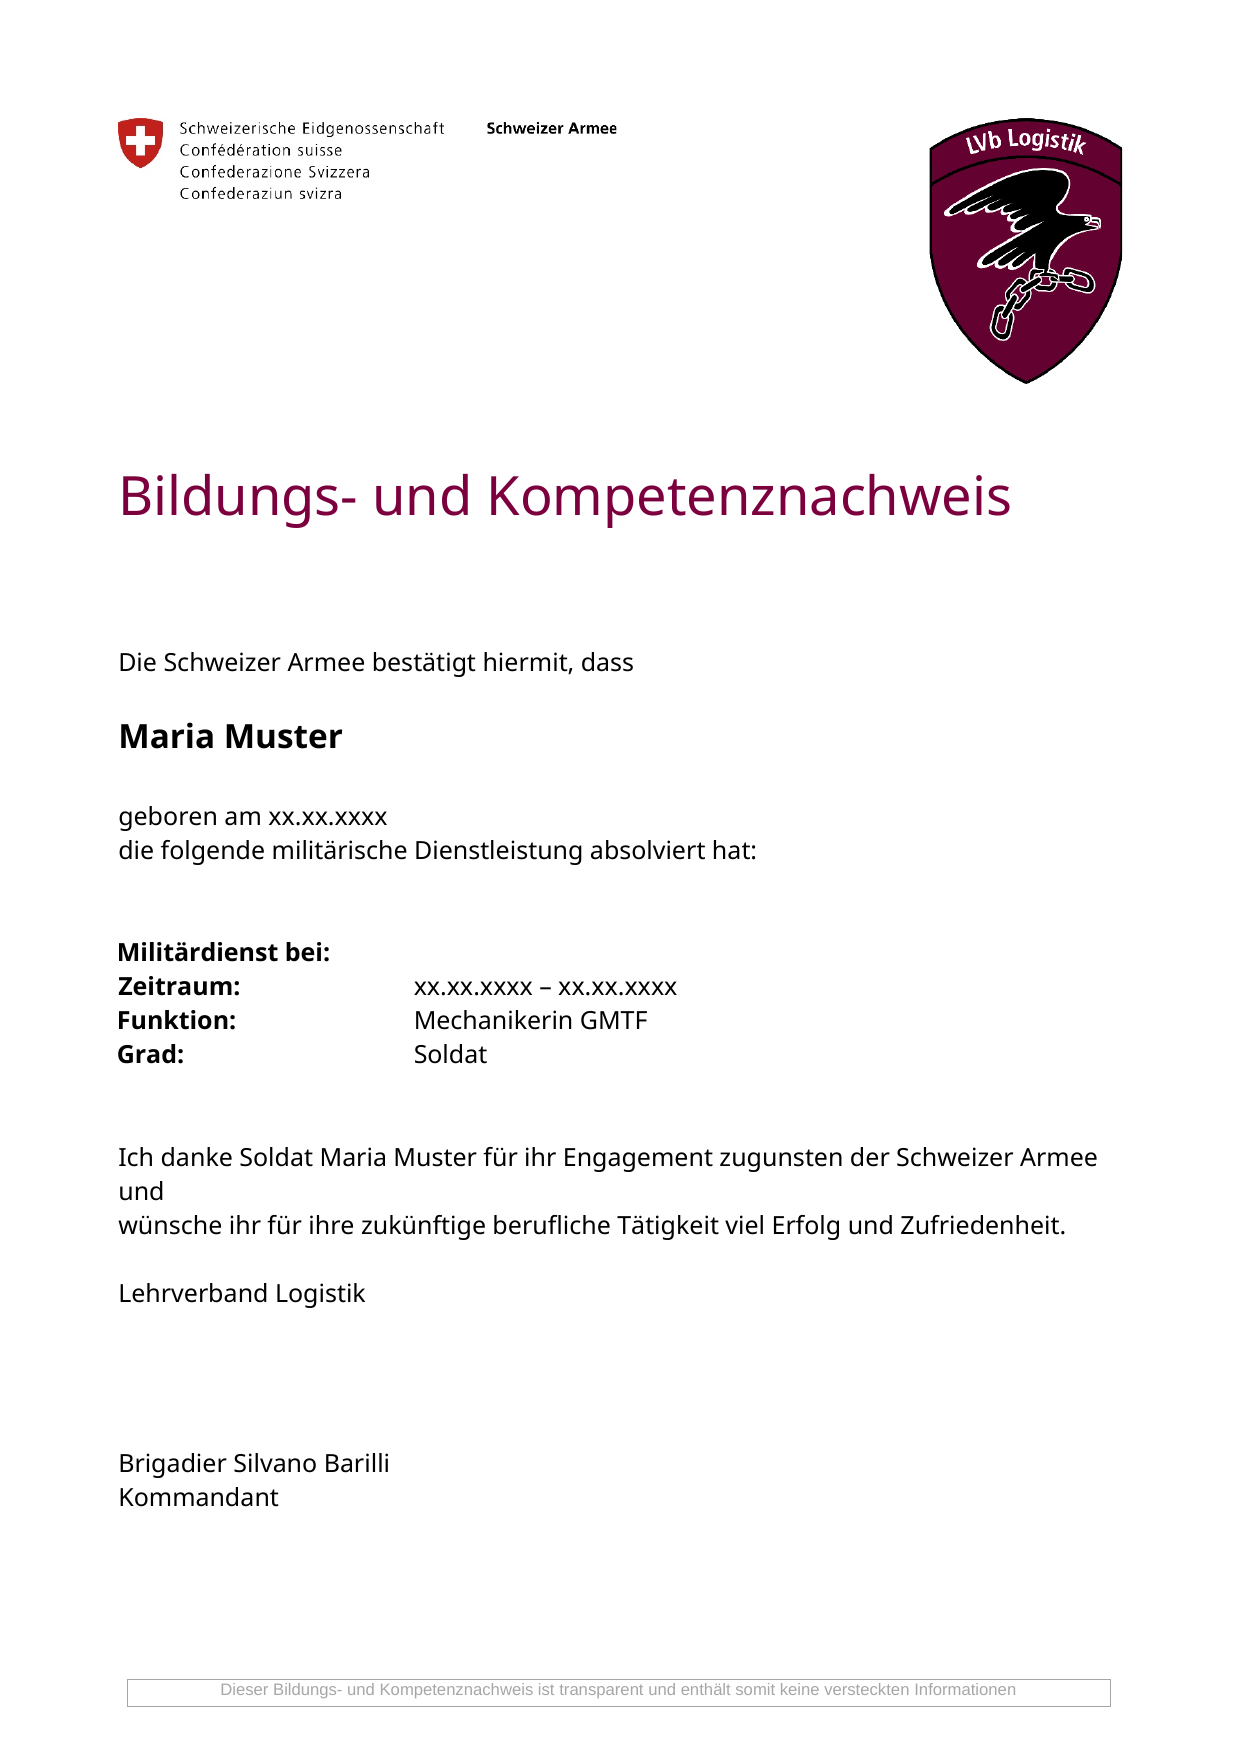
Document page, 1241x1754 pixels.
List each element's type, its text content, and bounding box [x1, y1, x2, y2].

text die folgende militärische Dienstleistung absolviert hat: [118, 833, 1122, 867]
text Brigadier Silvano Barilli [118, 1446, 1122, 1480]
text Lehrverband Logistik [118, 1276, 1122, 1309]
text geboren am xx.xx.xxxx [118, 799, 1122, 833]
picture [929, 118, 1123, 384]
text Maria Muster [118, 712, 1122, 758]
picture [118, 118, 617, 199]
text Grad: Soldat [117, 1037, 1122, 1071]
text Die Schweizer Armee bestätigt hiermit, dass [118, 644, 1122, 678]
text wünsche ihr für ihre zukünftige berufliche Tätigkeit viel Erfolg und Zufriedenheit. [118, 1207, 1122, 1241]
text Zeitraum: xx.xx.xxxx – xx.xx.xxxx [118, 969, 1122, 1003]
text Ich danke Soldat Maria Muster für ihr Engagement zugunsten der Schweizer Armee und [118, 1105, 1122, 1207]
text Bildungs- und Kompetenznachweis [118, 457, 1122, 531]
text Militärdienst bei: [117, 935, 1122, 969]
text Kommandant [118, 1480, 1122, 1514]
text Funktion: Mechanikerin GMTF [117, 1003, 1122, 1037]
